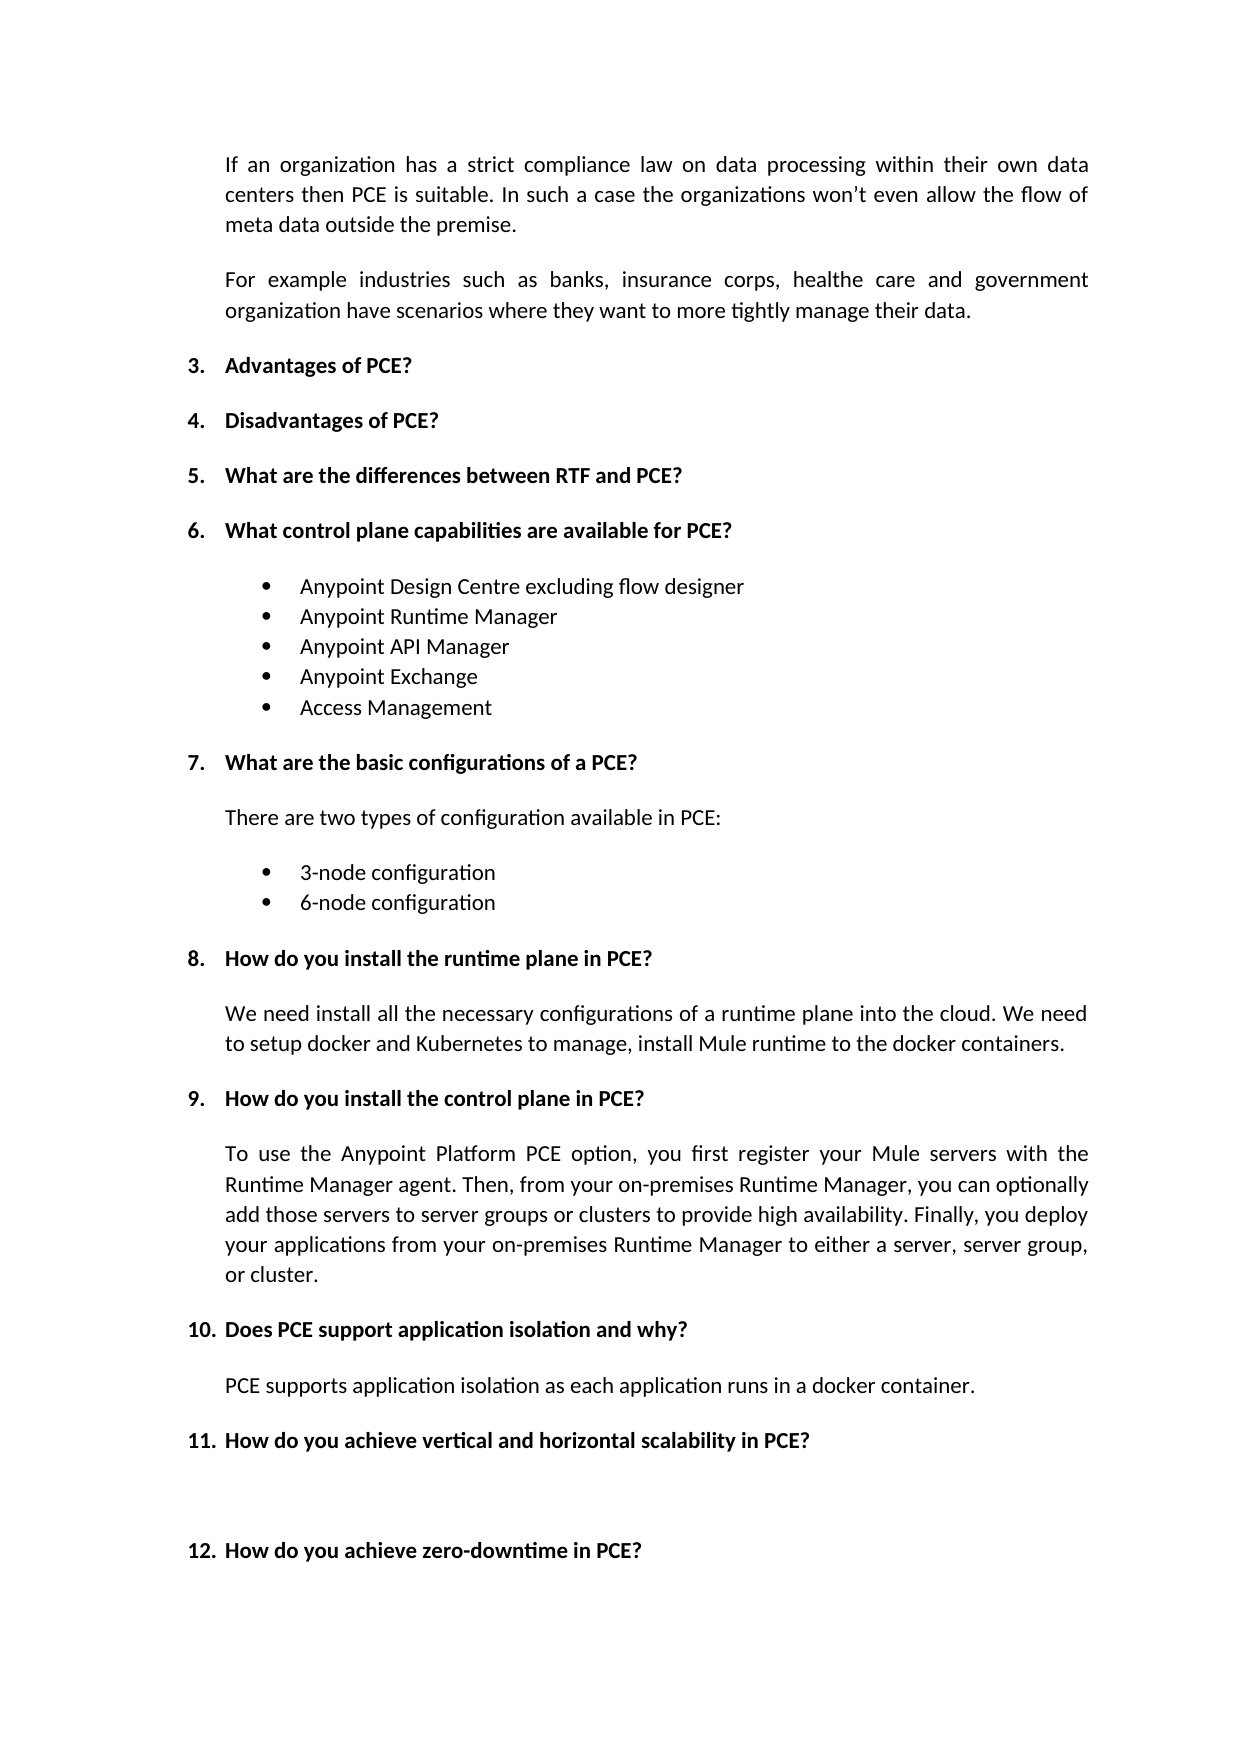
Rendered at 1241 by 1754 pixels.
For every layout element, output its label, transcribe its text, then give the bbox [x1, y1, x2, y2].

text To use the Anypoint Platform PCE option, you first register your Mule servers with the Runtime Manager agent. Then, from your on-premises Runtime Manager, you can optionally add those servers to server groups or clusters to provide high availability. Finally, you deploy your applications from your on-premises Runtime Manager to either a server, server group, or cluster. [225, 1139, 1090, 1288]
list How do you achieve zero-downtime in PCE? [187, 1536, 1090, 1564]
text If an organization has a strict compliance law on data processing within their own data centers then PCE is suitable. In such a case the organizations won’t even allow the flow of meta data outside the premise. [225, 150, 1090, 238]
list Access Management [262, 693, 1090, 721]
list Anypoint Exchange [262, 662, 1090, 691]
text For example industries such as banks, insurance corps, healthe care and government organization have scenarios where they want to more tightly manage their data. [225, 266, 1090, 324]
list Disadvantages of PCE? [187, 406, 1090, 434]
list 3-node configuration [262, 858, 1090, 886]
list What are the differences between RTF and PCE? [187, 461, 1090, 489]
list 6-node configuration [262, 888, 1090, 917]
list Anypoint Runtime Manager [262, 602, 1090, 630]
list How do you achieve vertical and horizontal scalability in PCE? [187, 1426, 1090, 1454]
list How do you install the control plane in PCE? [187, 1084, 1090, 1112]
list What are the basic configurations of a PCE? [187, 748, 1090, 776]
text We need install all the necessary configurations of a runtime plane into the cloud. We need to setup docker and Kubernetes to manage, install Mule runtime to the docker containers. [225, 999, 1090, 1057]
list Anypoint API Manager [262, 632, 1090, 660]
list Does PCE support application isolation and why? [187, 1316, 1090, 1344]
list What control plane capabilities are available for PCE? [187, 517, 1090, 545]
list Advantages of PCE? [187, 351, 1090, 379]
list How do you install the runtime plane in PCE? [187, 944, 1090, 972]
text PCE supports application isolation as each application runs in a docker container. [225, 1371, 1090, 1399]
list Anypoint Design Centre excluding flow designer [262, 572, 1090, 600]
text There are two types of configuration available in PCE: [225, 803, 1090, 831]
